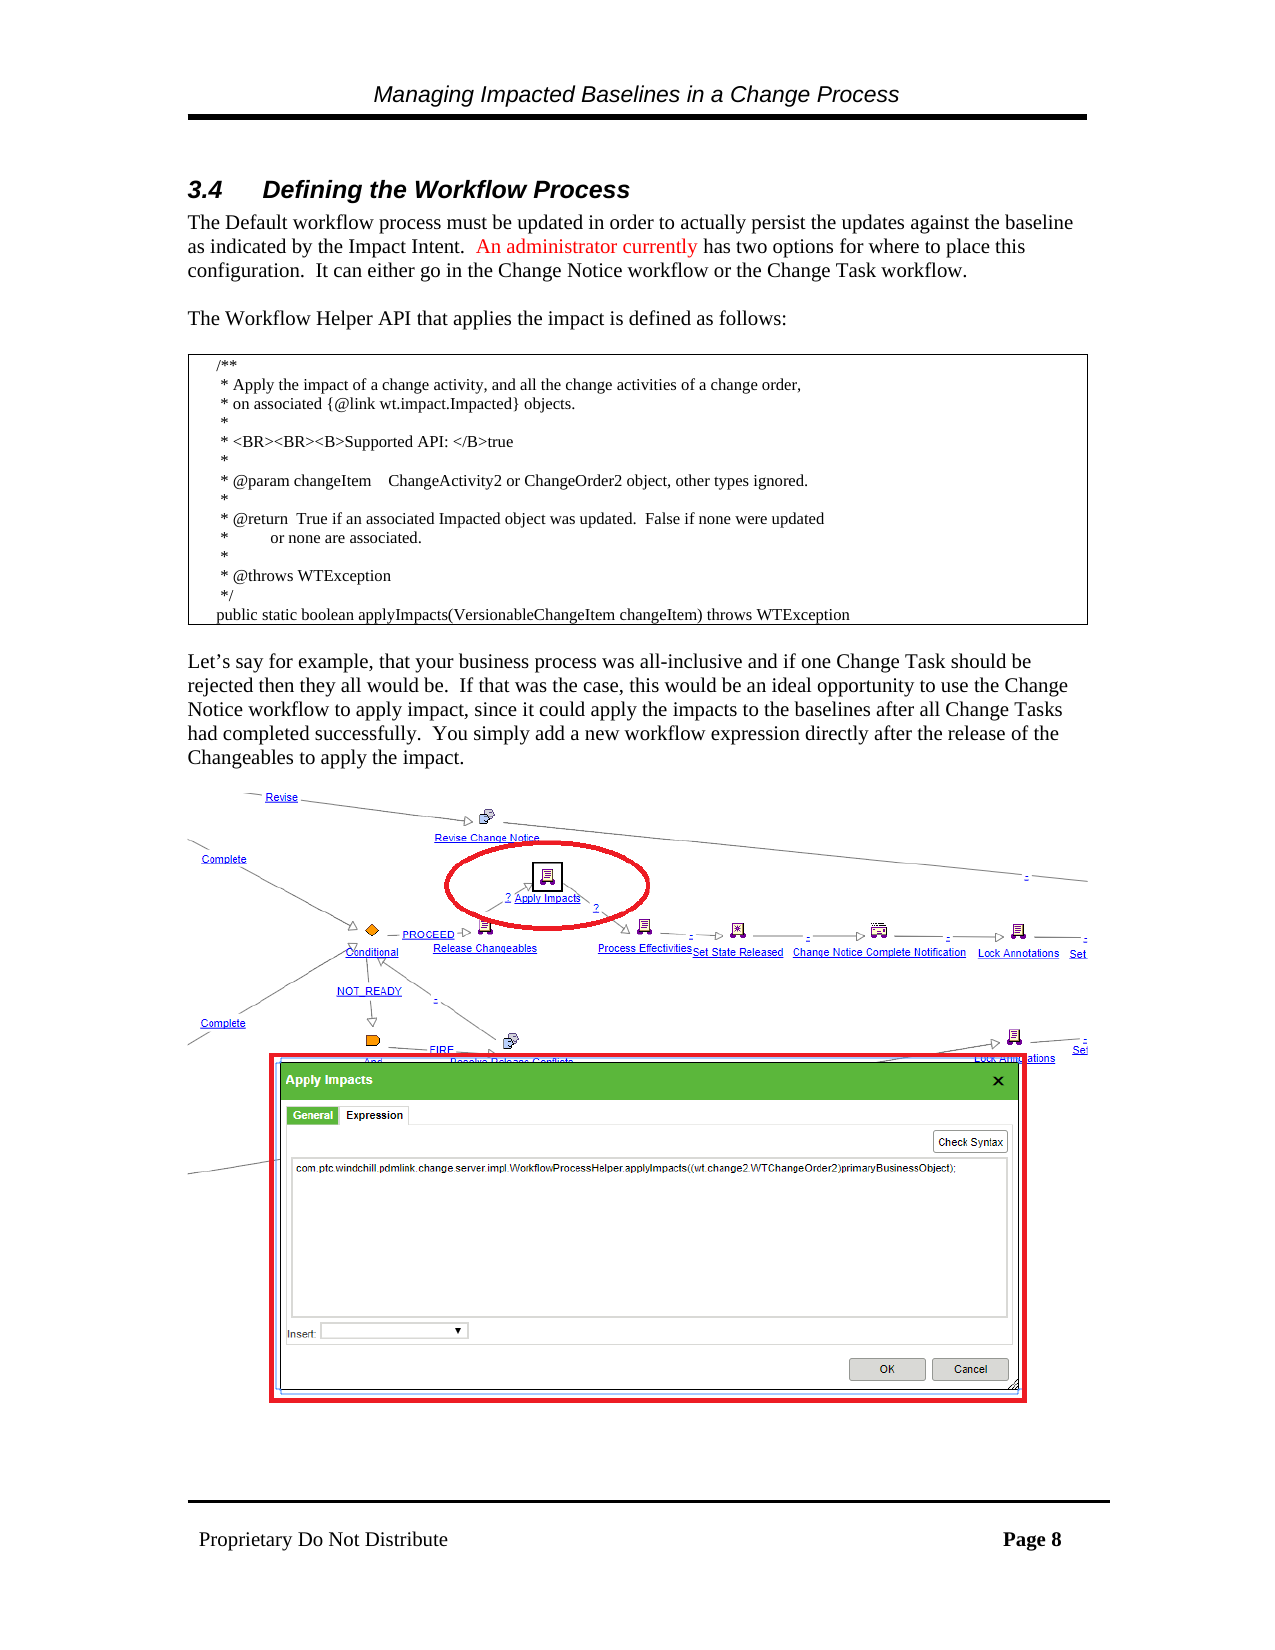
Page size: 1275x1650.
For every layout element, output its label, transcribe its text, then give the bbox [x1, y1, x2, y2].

text Let’s say for example, that your business process was all-inclusive and if one Change Task should be rejected then they all would be. If that was the case, this would be an ideal opportunity to use the Change Notice workflow to apply impact, since it could apply the impacts to the baselines after all Change Tasks had completed successfully. You simply add a new workflow expression directly after the release of the Changeables to apply the impact. [187, 649, 1087, 769]
picture [187, 793, 1088, 1432]
subtitle Defining the Workflow Process [187, 175, 1087, 204]
text The Default workflow process must be updated in order to actually persist the updates against the baseline as indicated by the Impact Intent. An administrator currently has two options for where to place this configuration. It can either go in the Change Notice workflow or the Change Task workflow. [187, 210, 1087, 282]
text The Workflow Helper API that applies the impact is defined as follows: [187, 306, 1087, 330]
table_header /** * Apply the impact of a change activity, and all the change activities of a change order, * on associated {@link wt.impact.Impacted} objects. * * <BR><BR><B>Supported API: </B>true * * @param changeItem ChangeActivity2 or ChangeOrder2 object, other types ignored. * * @return True if an associated Impacted object was updated. False if none were updated * or none are associated. * * @throws WTException */ public static boolean applyImpacts(VersionableChangeItem changeItem) throws WTException [189, 355, 1087, 624]
